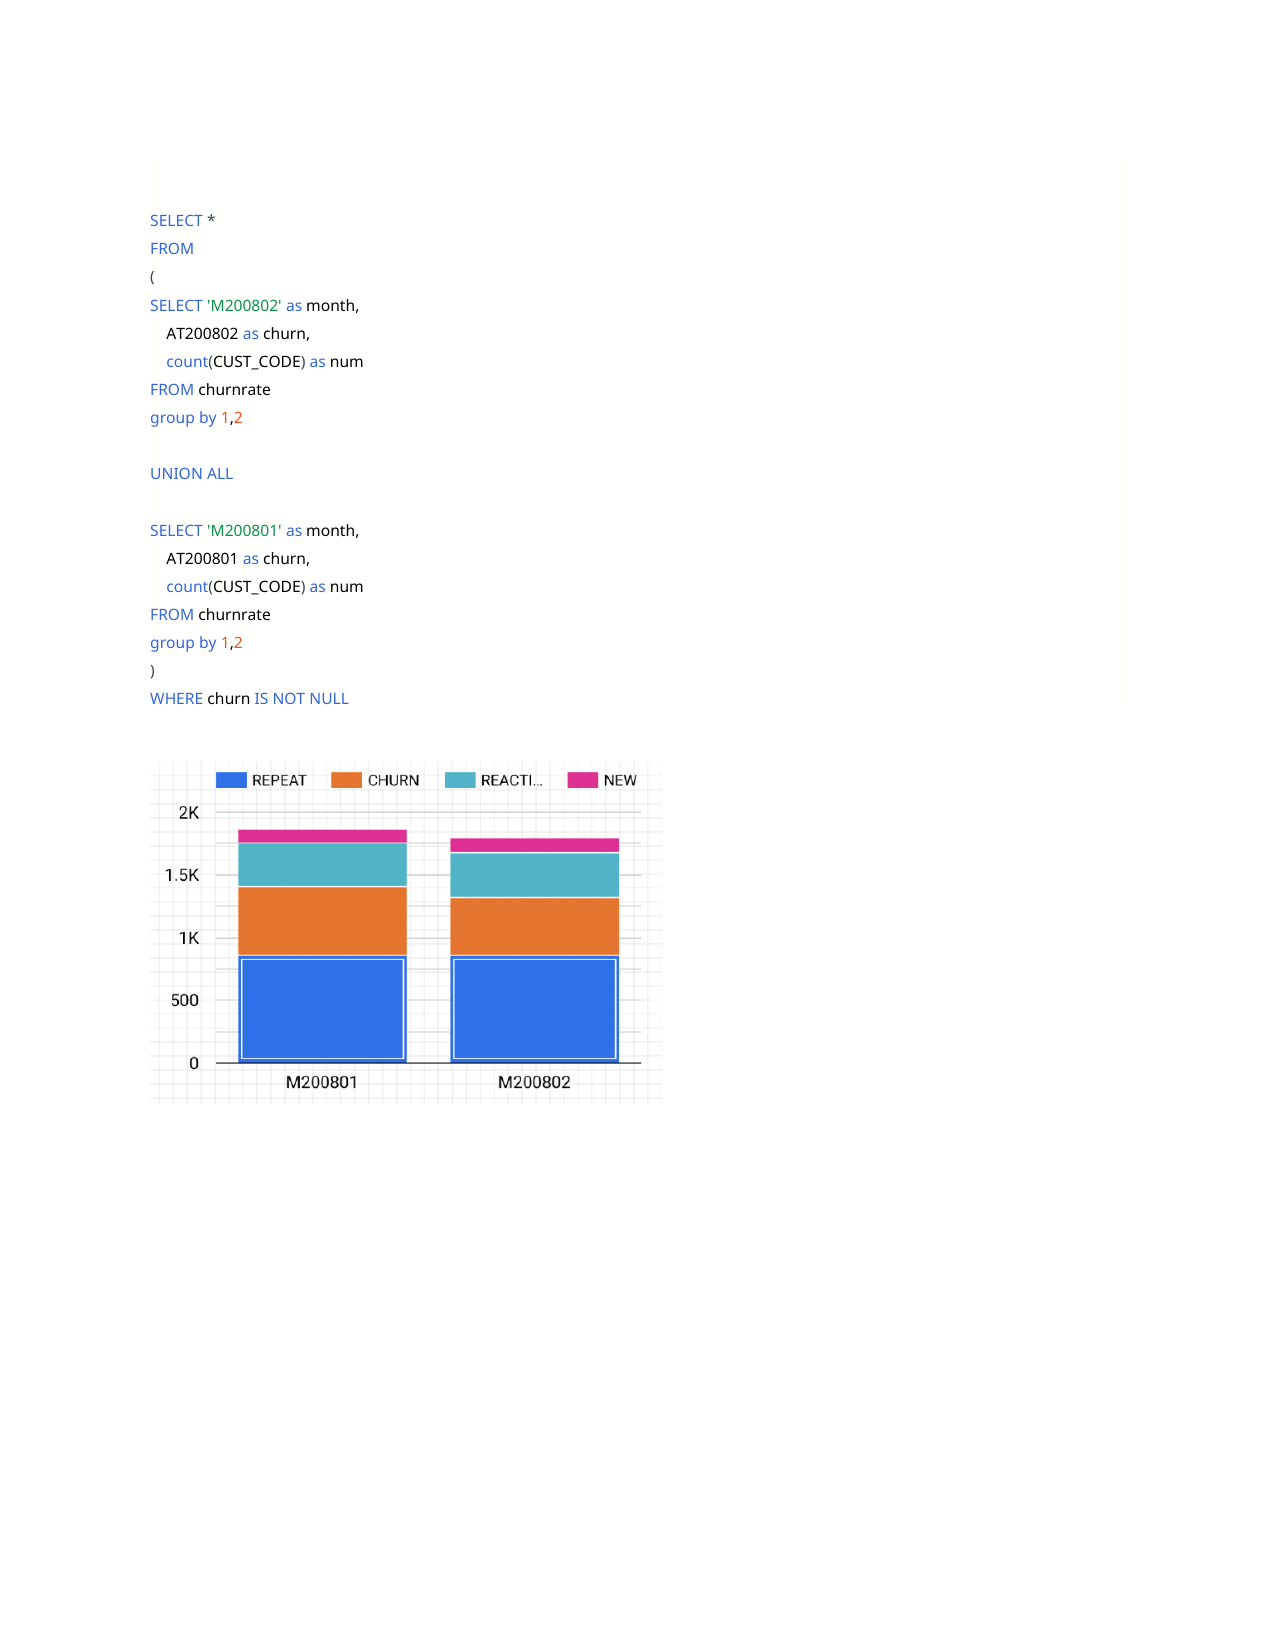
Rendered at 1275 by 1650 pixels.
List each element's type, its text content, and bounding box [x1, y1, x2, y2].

text WHERE churn IS NOT NULL [150, 681, 1125, 709]
text group by 1,2 [150, 400, 1125, 428]
text SELECT * [150, 203, 1125, 231]
text ) [150, 653, 1125, 681]
text count(CUST_CODE) as num [150, 569, 1125, 597]
text ( [150, 259, 1125, 287]
text group by 1,2 [150, 625, 1125, 653]
text AT200801 as churn, [150, 541, 1125, 569]
text SELECT 'M200802' as month, [150, 287, 1125, 316]
text FROM churnrate [150, 372, 1125, 400]
text FROM churnrate [150, 597, 1125, 625]
text count(CUST_CODE) as num [150, 344, 1125, 372]
picture [150, 762, 662, 1104]
text AT200802 as churn, [150, 316, 1125, 344]
text FROM [150, 231, 1125, 259]
text SELECT 'M200801' as month, [150, 512, 1125, 541]
text UNION ALL [150, 456, 1125, 484]
